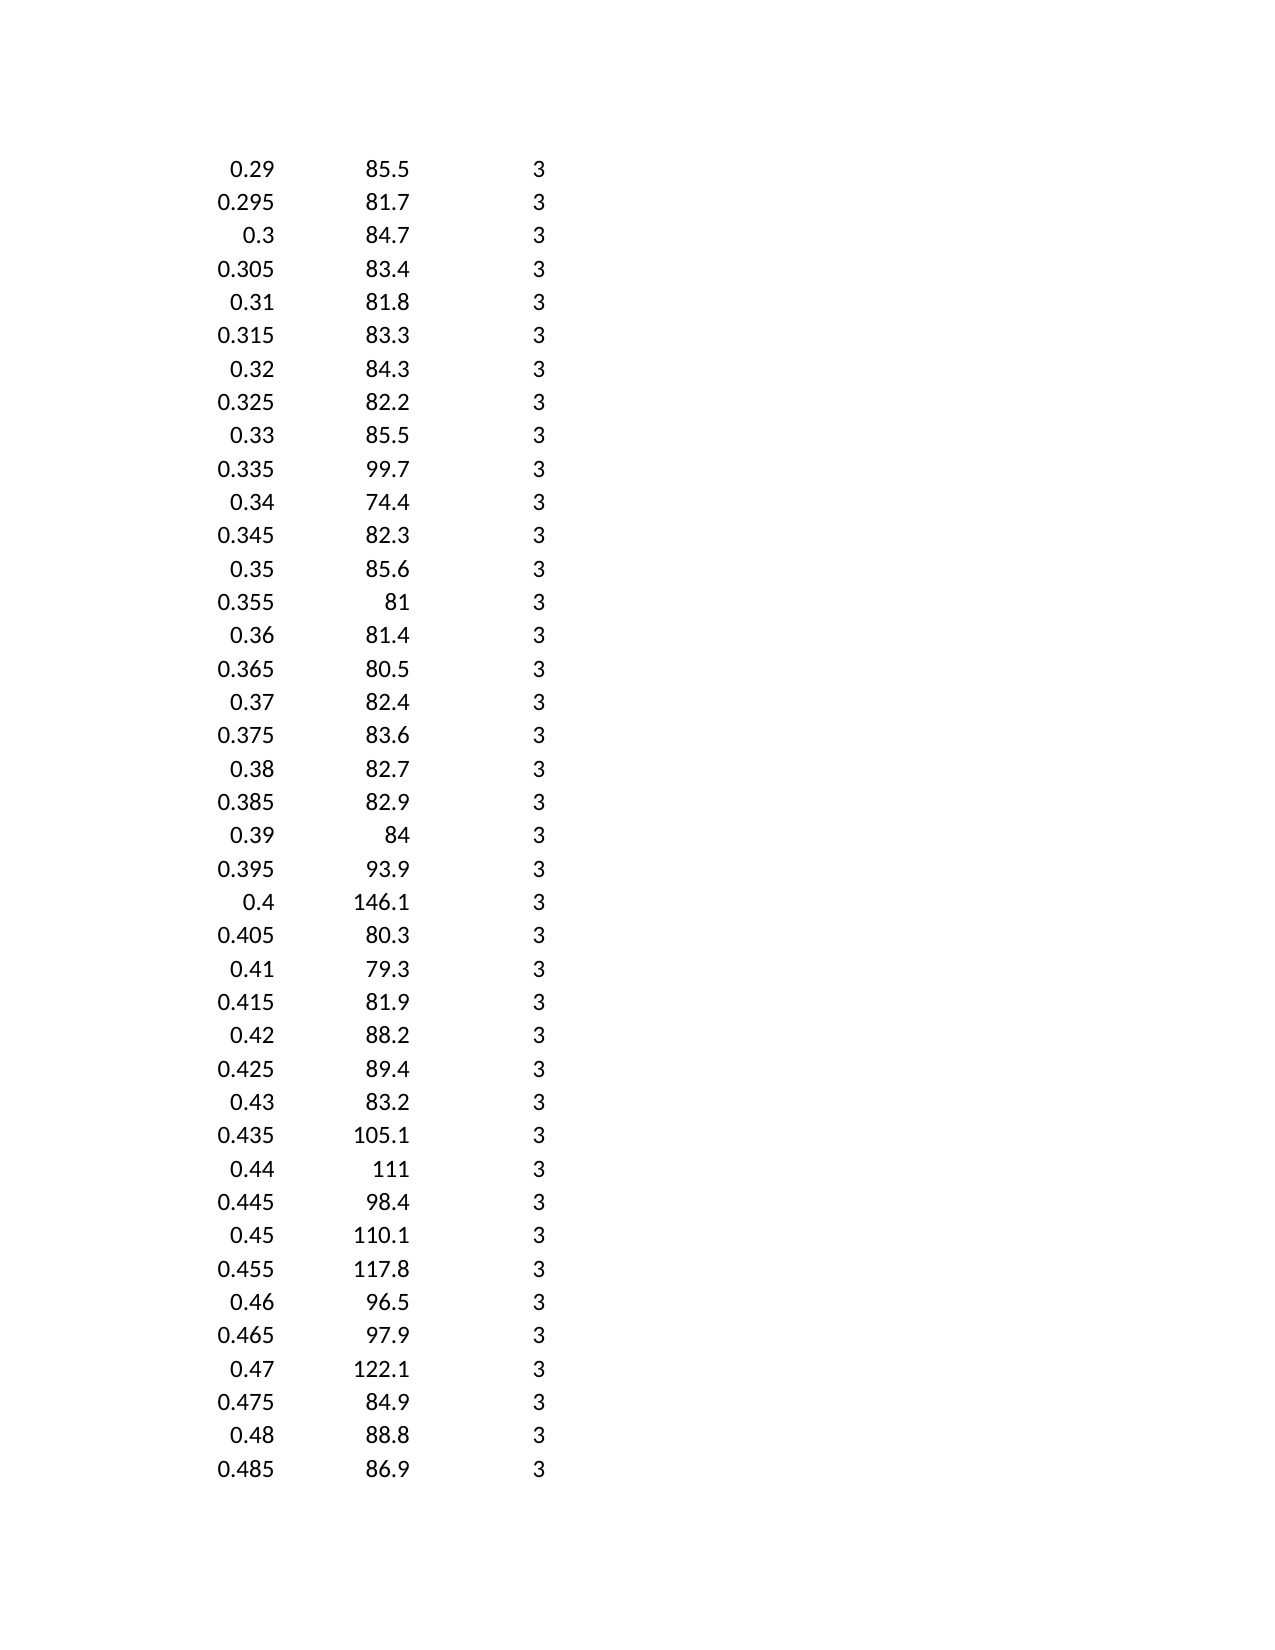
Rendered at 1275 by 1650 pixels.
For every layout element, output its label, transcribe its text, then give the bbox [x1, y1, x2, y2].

table_cell 3 [421, 483, 556, 517]
table_cell 0.415 [150, 983, 285, 1017]
table_cell 0.44 [150, 1150, 285, 1183]
table_cell 0.475 [150, 1383, 285, 1417]
table_cell 0.4 [150, 883, 285, 917]
table_cell 83.2 [285, 1083, 421, 1117]
table_cell 3 [421, 450, 556, 483]
table_cell 0.35 [150, 550, 285, 583]
table_cell 86.9 [285, 1450, 421, 1483]
table_cell 0.33 [150, 417, 285, 450]
table_cell 0.455 [150, 1250, 285, 1283]
table_cell 83.6 [285, 717, 421, 750]
table_cell 81.7 [285, 183, 421, 217]
table_cell 3 [421, 217, 556, 250]
table_cell 0.305 [150, 250, 285, 283]
table_cell 0.345 [150, 517, 285, 550]
table_cell 3 [421, 250, 556, 283]
table_cell 81.8 [285, 283, 421, 317]
table_cell 93.9 [285, 850, 421, 883]
table_cell 3 [421, 1350, 556, 1383]
table_cell 84 [285, 817, 421, 850]
table_cell 99.7 [285, 450, 421, 483]
table_cell 88.8 [285, 1417, 421, 1450]
table_cell 117.8 [285, 1250, 421, 1283]
table_cell 81.4 [285, 617, 421, 650]
table_cell 122.1 [285, 1350, 421, 1383]
table_cell 3 [421, 817, 556, 850]
table_cell 84.7 [285, 217, 421, 250]
table_cell 0.37 [150, 683, 285, 717]
table_cell 0.355 [150, 583, 285, 617]
table_cell 84.9 [285, 1383, 421, 1417]
table_cell 0.41 [150, 950, 285, 983]
table_cell 82.2 [285, 383, 421, 417]
table_cell 3 [421, 650, 556, 683]
table_cell 3 [421, 1383, 556, 1417]
table_cell 80.5 [285, 650, 421, 683]
table_cell 3 [421, 383, 556, 417]
table_cell 3 [421, 883, 556, 917]
table_cell 0.36 [150, 617, 285, 650]
table_cell 85.6 [285, 550, 421, 583]
table_cell 82.9 [285, 783, 421, 817]
table_cell 110.1 [285, 1217, 421, 1250]
table_cell 83.4 [285, 250, 421, 283]
table_cell 82.7 [285, 750, 421, 783]
table_cell 96.5 [285, 1283, 421, 1317]
table_cell 3 [421, 150, 556, 183]
table_cell 3 [421, 417, 556, 450]
table_cell 0.42 [150, 1017, 285, 1050]
table_cell 98.4 [285, 1183, 421, 1217]
table_cell 3 [421, 317, 556, 350]
table_cell 0.395 [150, 850, 285, 883]
table_cell 3 [421, 1117, 556, 1150]
table_cell 0.335 [150, 450, 285, 483]
table_cell 0.45 [150, 1217, 285, 1250]
table_cell 80.3 [285, 917, 421, 950]
table_cell 3 [421, 1050, 556, 1083]
table_cell 0.425 [150, 1050, 285, 1083]
table_cell 0.29 [150, 150, 285, 183]
table_cell 3 [421, 1083, 556, 1117]
table_cell 3 [421, 1283, 556, 1317]
table_cell 0.295 [150, 183, 285, 217]
table_cell 83.3 [285, 317, 421, 350]
table_cell 3 [421, 750, 556, 783]
table_cell 0.46 [150, 1283, 285, 1317]
table_cell 0.32 [150, 350, 285, 383]
table_cell 88.2 [285, 1017, 421, 1050]
table_cell 146.1 [285, 883, 421, 917]
table_cell 3 [421, 983, 556, 1017]
table_cell 89.4 [285, 1050, 421, 1083]
table_cell 3 [421, 917, 556, 950]
table_cell 0.485 [150, 1450, 285, 1483]
table_cell 0.48 [150, 1417, 285, 1450]
table_cell 81 [285, 583, 421, 617]
table_cell 105.1 [285, 1117, 421, 1150]
table_cell 3 [421, 850, 556, 883]
table_cell 3 [421, 1150, 556, 1183]
table_cell 3 [421, 1450, 556, 1483]
table_cell 0.39 [150, 817, 285, 850]
table_cell 3 [421, 350, 556, 383]
table_cell 0.47 [150, 1350, 285, 1383]
table_cell 0.385 [150, 783, 285, 817]
table_cell 3 [421, 950, 556, 983]
table_cell 0.365 [150, 650, 285, 683]
table_cell 3 [421, 617, 556, 650]
table_cell 84.3 [285, 350, 421, 383]
table_cell 3 [421, 1017, 556, 1050]
table_cell 74.4 [285, 483, 421, 517]
table_cell 0.445 [150, 1183, 285, 1217]
table_cell 81.9 [285, 983, 421, 1017]
table_cell 3 [421, 783, 556, 817]
table_cell 111 [285, 1150, 421, 1183]
table_cell 3 [421, 583, 556, 617]
table_cell 0.315 [150, 317, 285, 350]
table_cell 82.4 [285, 683, 421, 717]
table_cell 85.5 [285, 417, 421, 450]
table_cell 3 [421, 1250, 556, 1283]
table_cell 0.3 [150, 217, 285, 250]
table_cell 3 [421, 683, 556, 717]
table_cell 3 [421, 717, 556, 750]
table_cell 3 [421, 550, 556, 583]
table_cell 3 [421, 283, 556, 317]
table_cell 0.43 [150, 1083, 285, 1117]
table_cell 85.5 [285, 150, 421, 183]
table_cell 3 [421, 1217, 556, 1250]
table_cell 0.31 [150, 283, 285, 317]
table_cell 0.375 [150, 717, 285, 750]
table_cell 0.38 [150, 750, 285, 783]
table_cell 0.435 [150, 1117, 285, 1150]
table_cell 97.9 [285, 1317, 421, 1350]
table_cell 0.325 [150, 383, 285, 417]
table_cell 3 [421, 1183, 556, 1217]
table_cell 0.405 [150, 917, 285, 950]
table_cell 3 [421, 1317, 556, 1350]
table_cell 3 [421, 183, 556, 217]
table_cell 0.34 [150, 483, 285, 517]
table_cell 3 [421, 517, 556, 550]
table_cell 82.3 [285, 517, 421, 550]
table_cell 0.465 [150, 1317, 285, 1350]
table_cell 79.3 [285, 950, 421, 983]
table_cell 3 [421, 1417, 556, 1450]
